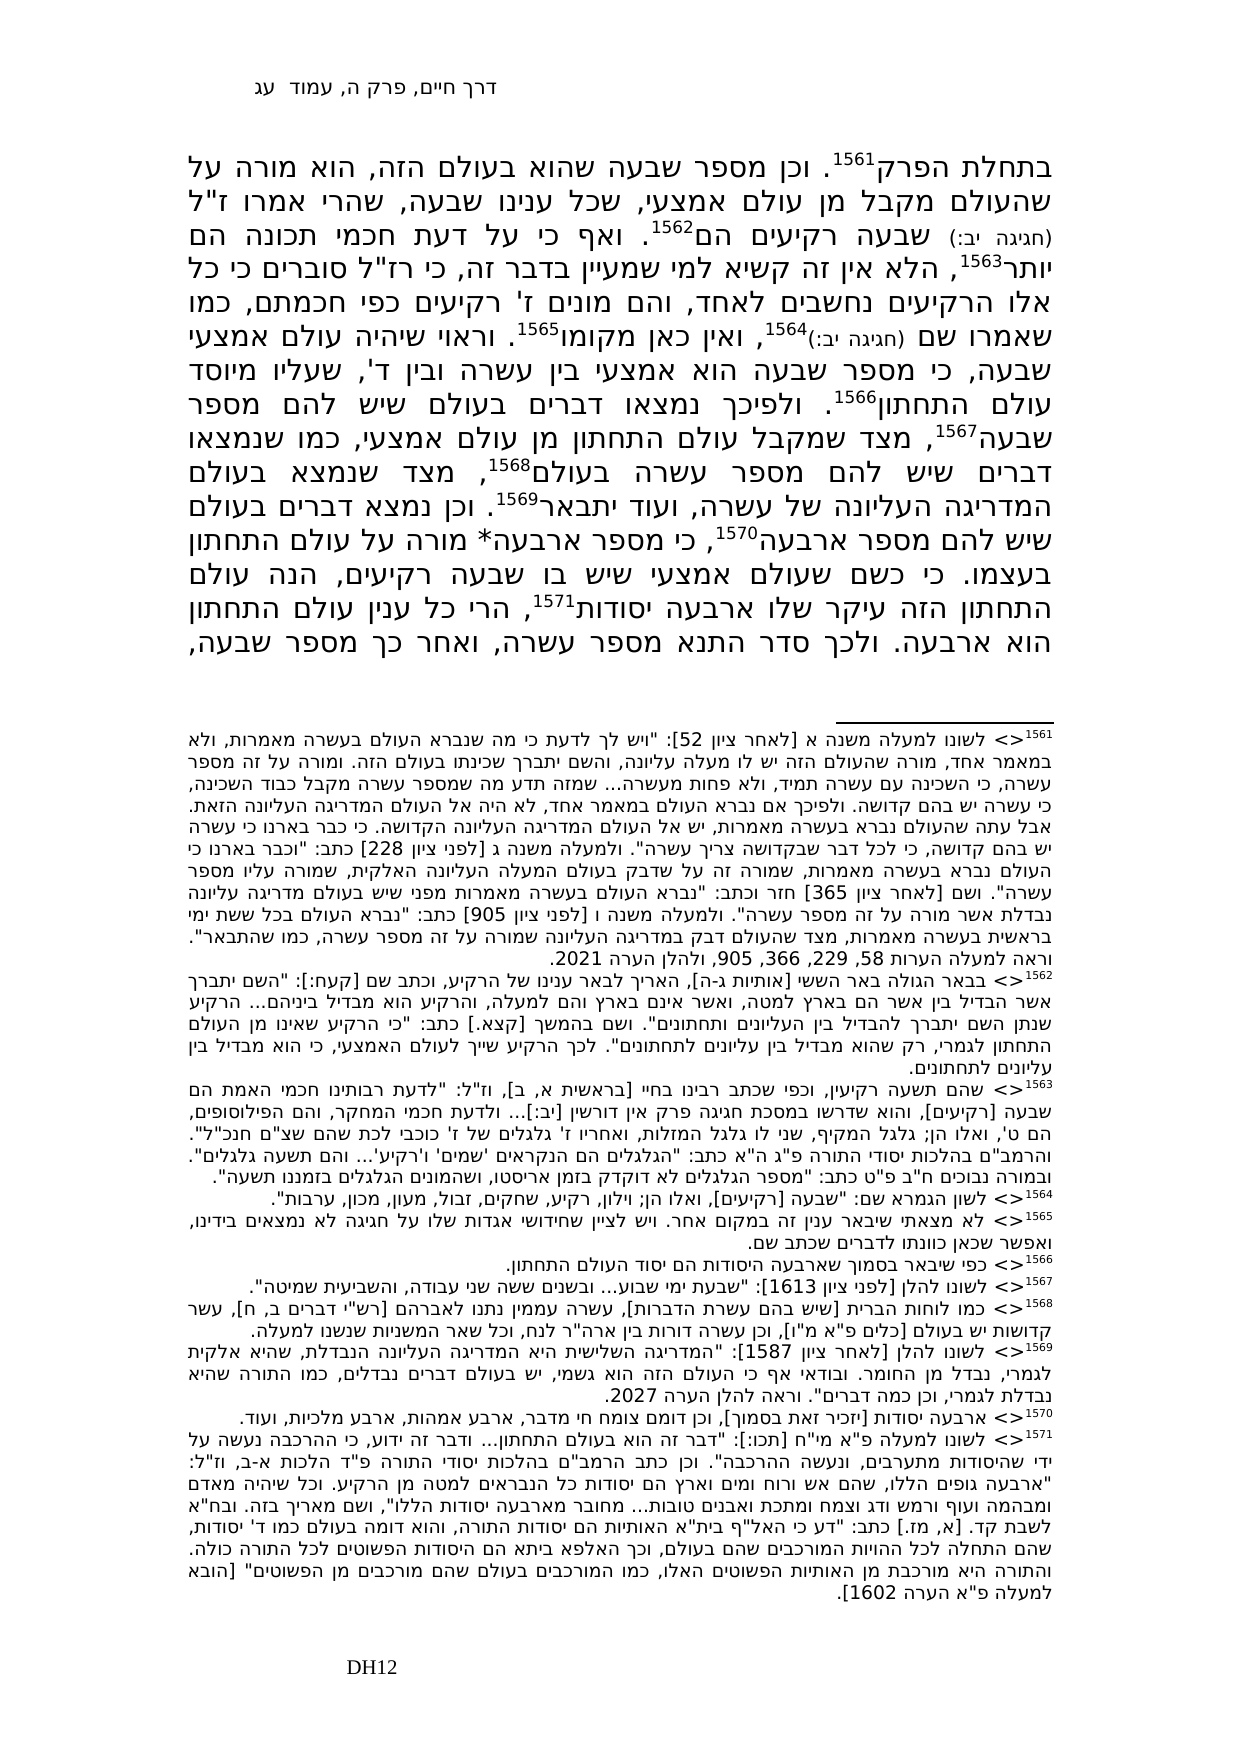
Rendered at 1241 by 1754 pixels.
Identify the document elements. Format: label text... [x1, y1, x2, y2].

text #וכבר בארנו= למעלה כי מה שנברא העולם בעשרה מאמרות מורה על שהעולם מקבל מן עולם העליון הנבדל, כמו שהארכנו בתחלת הפרק. וכן מספר שבעה שהוא בעולם הזה, הוא מורה על שהעולם מקבל מן עולם אמצעי, שכל ענינו שבעה, שהרי אמרו ז"ל (חגיגה יב:) שבעה רקיעים הם. ואף כי על דעת חכמי תכונה הם יותר, הלא אין זה קשיא למי שמעיין בדבר זה, כי רז"ל סוברים כי כל אלו הרקיעים נחשבים לאחד, והם מונים ז' רקיעים כפי חכמתם, כמו שאמרו שם (חגיגה יב:), ואין כאן מקומו. וראוי שיהיה עולם אמצעי שבעה, כי מספר שבעה הוא אמצעי בין עשרה ובין ד', שעליו מיוסד עולם התחתון. ולפיכך נמצאו דברים בעולם שיש להם מספר שבעה, מצד שמקבל עולם התחתון מן עולם אמצעי, כמו שנמצאו דברים שיש להם מספר עשרה בעולם, מצד שנמצא בעולם המדריגה העליונה של עשרה, ועוד יתבאר. וכן נמצא דברים בעולם שיש להם מספר ארבעה, כי מספר ארבעה* מורה על עולם התחתון בעצמו. כי כשם שעולם אמצעי שיש בו שבעה רקיעים, הנה עולם התחתון הזה עיקר שלו ארבעה יסודות, הרי כל ענין עולם התחתון הוא ארבעה. ולכך סדר התנא מספר עשרה, ואחר כך מספר שבעה, ואחר כך מספר ארבעה, שהם מורים על שלשה עולמות, והכל הרשעים מאבדין, והצדיקים מקיימים, כאשר התבאר. [187, 150, 1053, 659]
